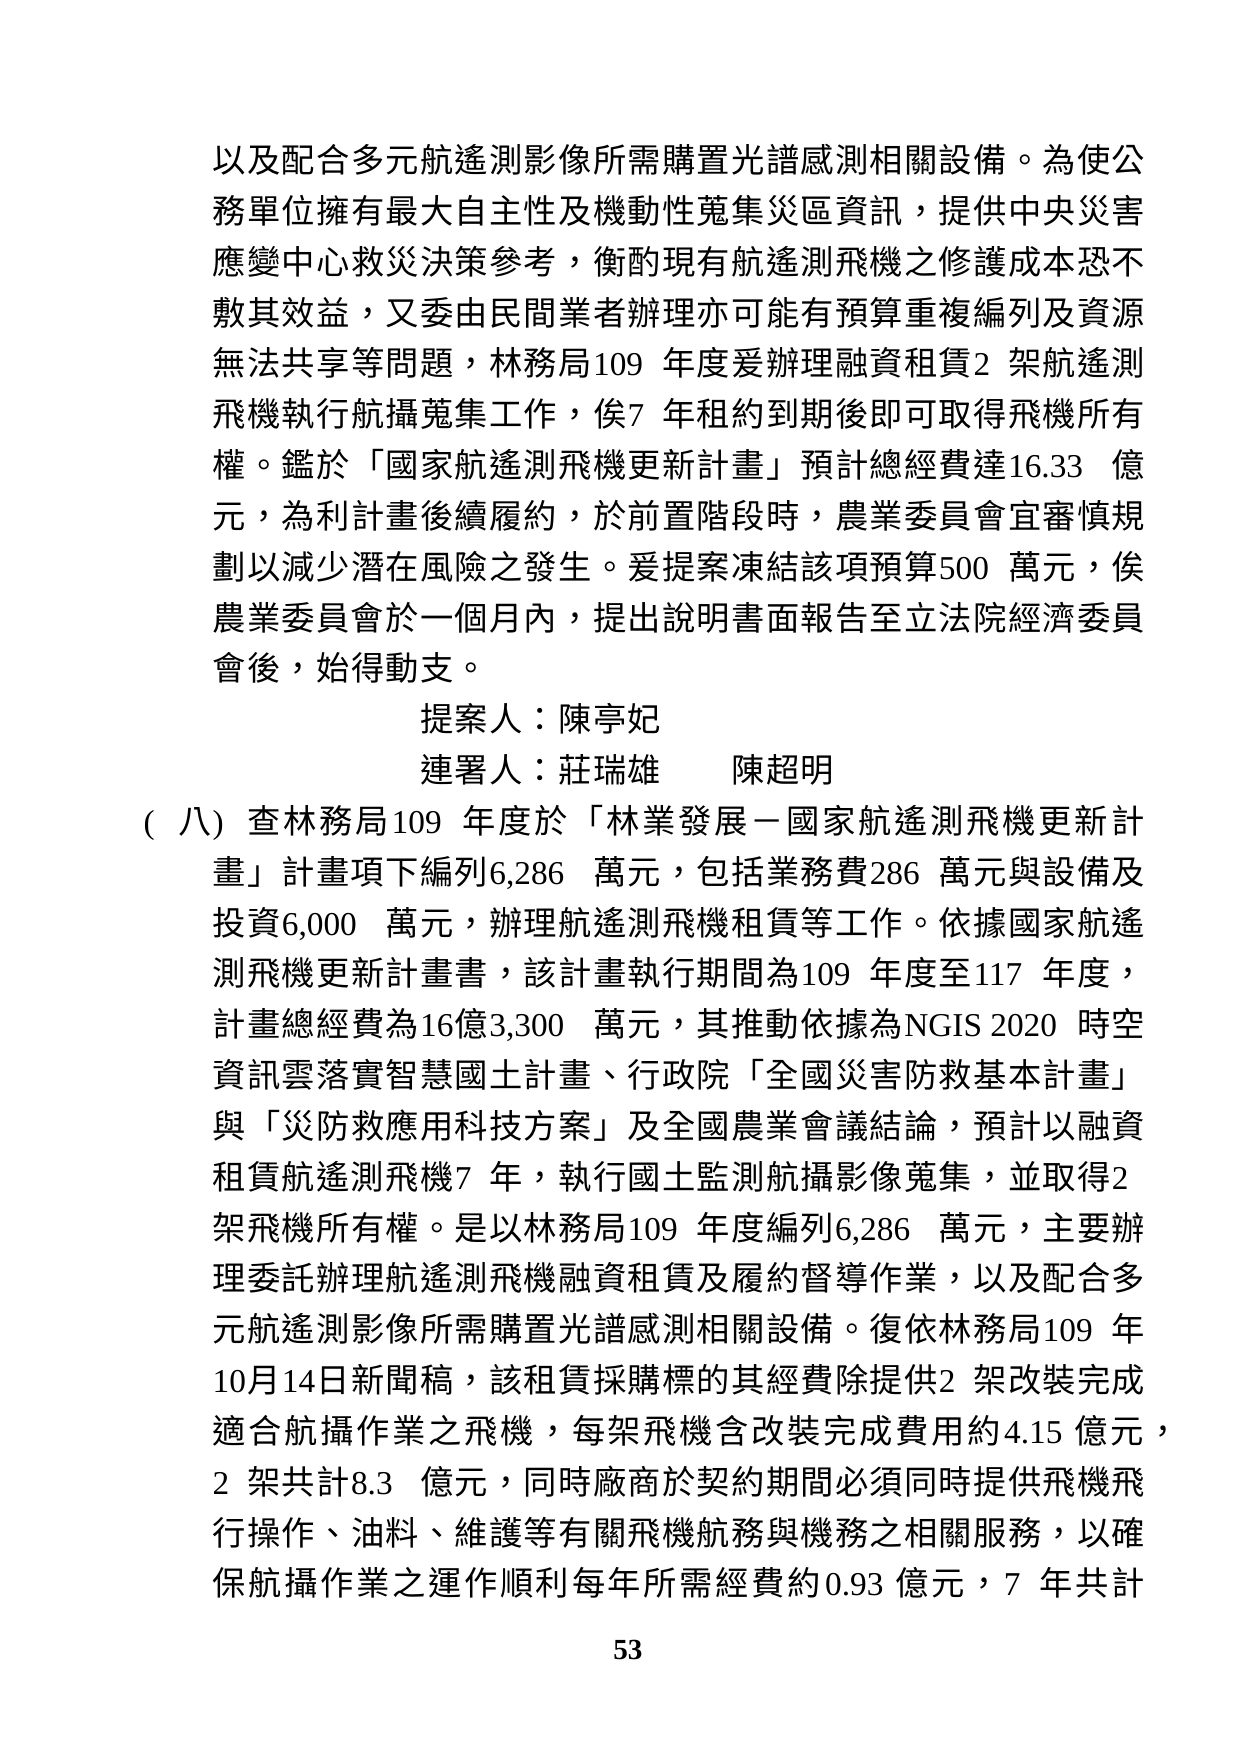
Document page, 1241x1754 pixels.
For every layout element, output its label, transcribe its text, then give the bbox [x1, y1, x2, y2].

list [138, 132, 1146, 692]
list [138, 793, 1146, 1607]
text 提案人：陳亭妃 [386, 692, 1042, 742]
text 連署人：莊瑞雄 陳超明 [386, 742, 1042, 793]
